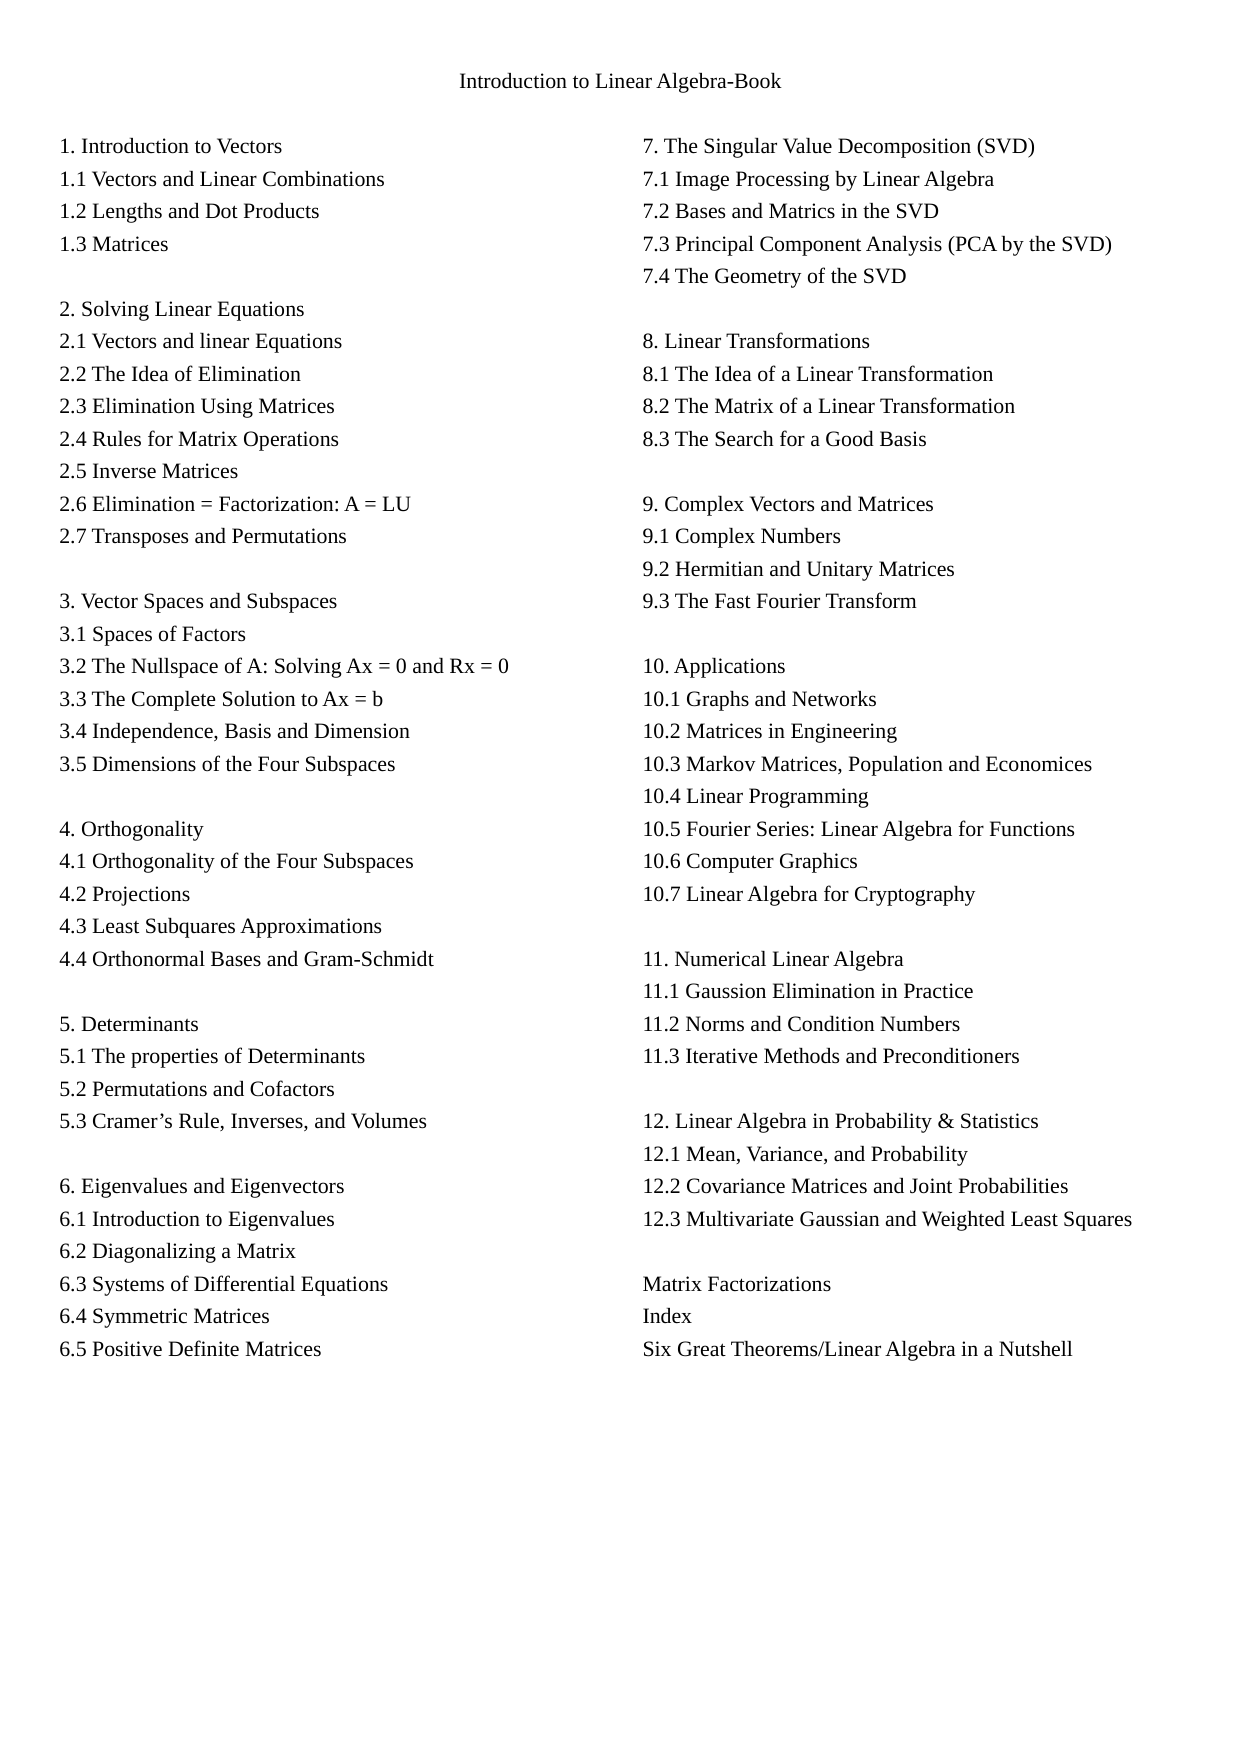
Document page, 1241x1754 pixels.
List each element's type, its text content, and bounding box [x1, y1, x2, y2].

text 7.1 Image Processing by Linear Algebra [642, 162, 1181, 194]
text 2.4 Rules for Matrix Operations [59, 422, 598, 454]
text 6.1 Introduction to Eigenvalues [59, 1202, 598, 1234]
text 3. Vector Spaces and Subspaces [59, 584, 598, 617]
text 2.7 Transposes and Permutations [59, 519, 598, 552]
text 8.2 The Matrix of a Linear Transformation [642, 389, 1181, 422]
text 8. Linear Transformations [642, 324, 1181, 357]
text 6. Eigenvalues and Eigenvectors [59, 1169, 598, 1202]
text 10.1 Graphs and Networks [642, 682, 1181, 714]
text 10.3 Markov Matrices, Population and Economices [642, 747, 1181, 779]
text 10.4 Linear Programming [642, 779, 1181, 812]
text 12. Linear Algebra in Probability & Statistics [642, 1104, 1181, 1137]
text 7. The Singular Value Decomposition (SVD) [642, 129, 1181, 162]
text 8.3 The Search for a Good Basis [642, 422, 1181, 454]
text 2.6 Elimination = Factorization: A = LU [59, 487, 598, 519]
text 11.3 Iterative Methods and Preconditioners [642, 1039, 1181, 1072]
text 6.5 Positive Definite Matrices [59, 1332, 598, 1364]
text 10.7 Linear Algebra for Cryptography [642, 877, 1181, 909]
text 4.3 Least Subquares Approximations [59, 909, 598, 942]
text 4.1 Orthogonality of the Four Subspaces [59, 844, 598, 877]
text 2.3 Elimination Using Matrices [59, 389, 598, 422]
text 7.4 The Geometry of the SVD [642, 259, 1181, 292]
text 6.4 Symmetric Matrices [59, 1299, 598, 1332]
text 10.6 Computer Graphics [642, 844, 1181, 877]
text Introduction to Linear Algebra-Book [59, 64, 1181, 97]
text 7.3 Principal Component Analysis (PCA by the SVD) [642, 227, 1181, 259]
text 11.1 Gaussion Elimination in Practice [642, 974, 1181, 1007]
text 4.2 Projections [59, 877, 598, 909]
text 1.3 Matrices [59, 227, 598, 259]
text 9.2 Hermitian and Unitary Matrices [642, 552, 1181, 584]
text 11. Numerical Linear Algebra [642, 942, 1181, 974]
text 3.5 Dimensions of the Four Subspaces [59, 747, 598, 779]
text 9. Complex Vectors and Matrices [642, 487, 1181, 519]
text 11.2 Norms and Condition Numbers [642, 1007, 1181, 1039]
text 1.1 Vectors and Linear Combinations [59, 162, 598, 194]
text 3.1 Spaces of Factors [59, 617, 598, 649]
text 10.5 Fourier Series: Linear Algebra for Functions [642, 812, 1181, 844]
text 3.4 Independence, Basis and Dimension [59, 714, 598, 747]
text 10. Applications [642, 649, 1181, 682]
text 5.1 The properties of Determinants [59, 1039, 598, 1072]
text 9.1 Complex Numbers [642, 519, 1181, 552]
text 2.1 Vectors and linear Equations [59, 324, 598, 357]
text 3.3 The Complete Solution to Ax = b [59, 682, 598, 714]
text 5.3 Cramer’s Rule, Inverses, and Volumes [59, 1104, 598, 1137]
text 5.2 Permutations and Cofactors [59, 1072, 598, 1104]
text Matrix Factorizations [642, 1267, 1181, 1299]
text 3.2 The Nullspace of A: Solving Ax = 0 and Rx = 0 [59, 649, 598, 682]
text 1. Introduction to Vectors [59, 129, 598, 162]
text Index [642, 1299, 1181, 1332]
text 6.2 Diagonalizing a Matrix [59, 1234, 598, 1267]
text Six Great Theorems/Linear Algebra in a Nutshell [642, 1332, 1181, 1364]
text 9.3 The Fast Fourier Transform [642, 584, 1181, 617]
text 2.2 The Idea of Elimination [59, 357, 598, 389]
text 7.2 Bases and Matrics in the SVD [642, 194, 1181, 227]
text 8.1 The Idea of a Linear Transformation [642, 357, 1181, 389]
text 5. Determinants [59, 1007, 598, 1039]
text 10.2 Matrices in Engineering [642, 714, 1181, 747]
text 2.5 Inverse Matrices [59, 454, 598, 487]
text 2. Solving Linear Equations [59, 292, 598, 324]
text 1.2 Lengths and Dot Products [59, 194, 598, 227]
text 12.1 Mean, Variance, and Probability [642, 1137, 1181, 1169]
text 12.2 Covariance Matrices and Joint Probabilities [642, 1169, 1181, 1202]
text 4.4 Orthonormal Bases and Gram-Schmidt [59, 942, 598, 974]
text 12.3 Multivariate Gaussian and Weighted Least Squares [642, 1202, 1181, 1234]
text 6.3 Systems of Differential Equations [59, 1267, 598, 1299]
text 4. Orthogonality [59, 812, 598, 844]
